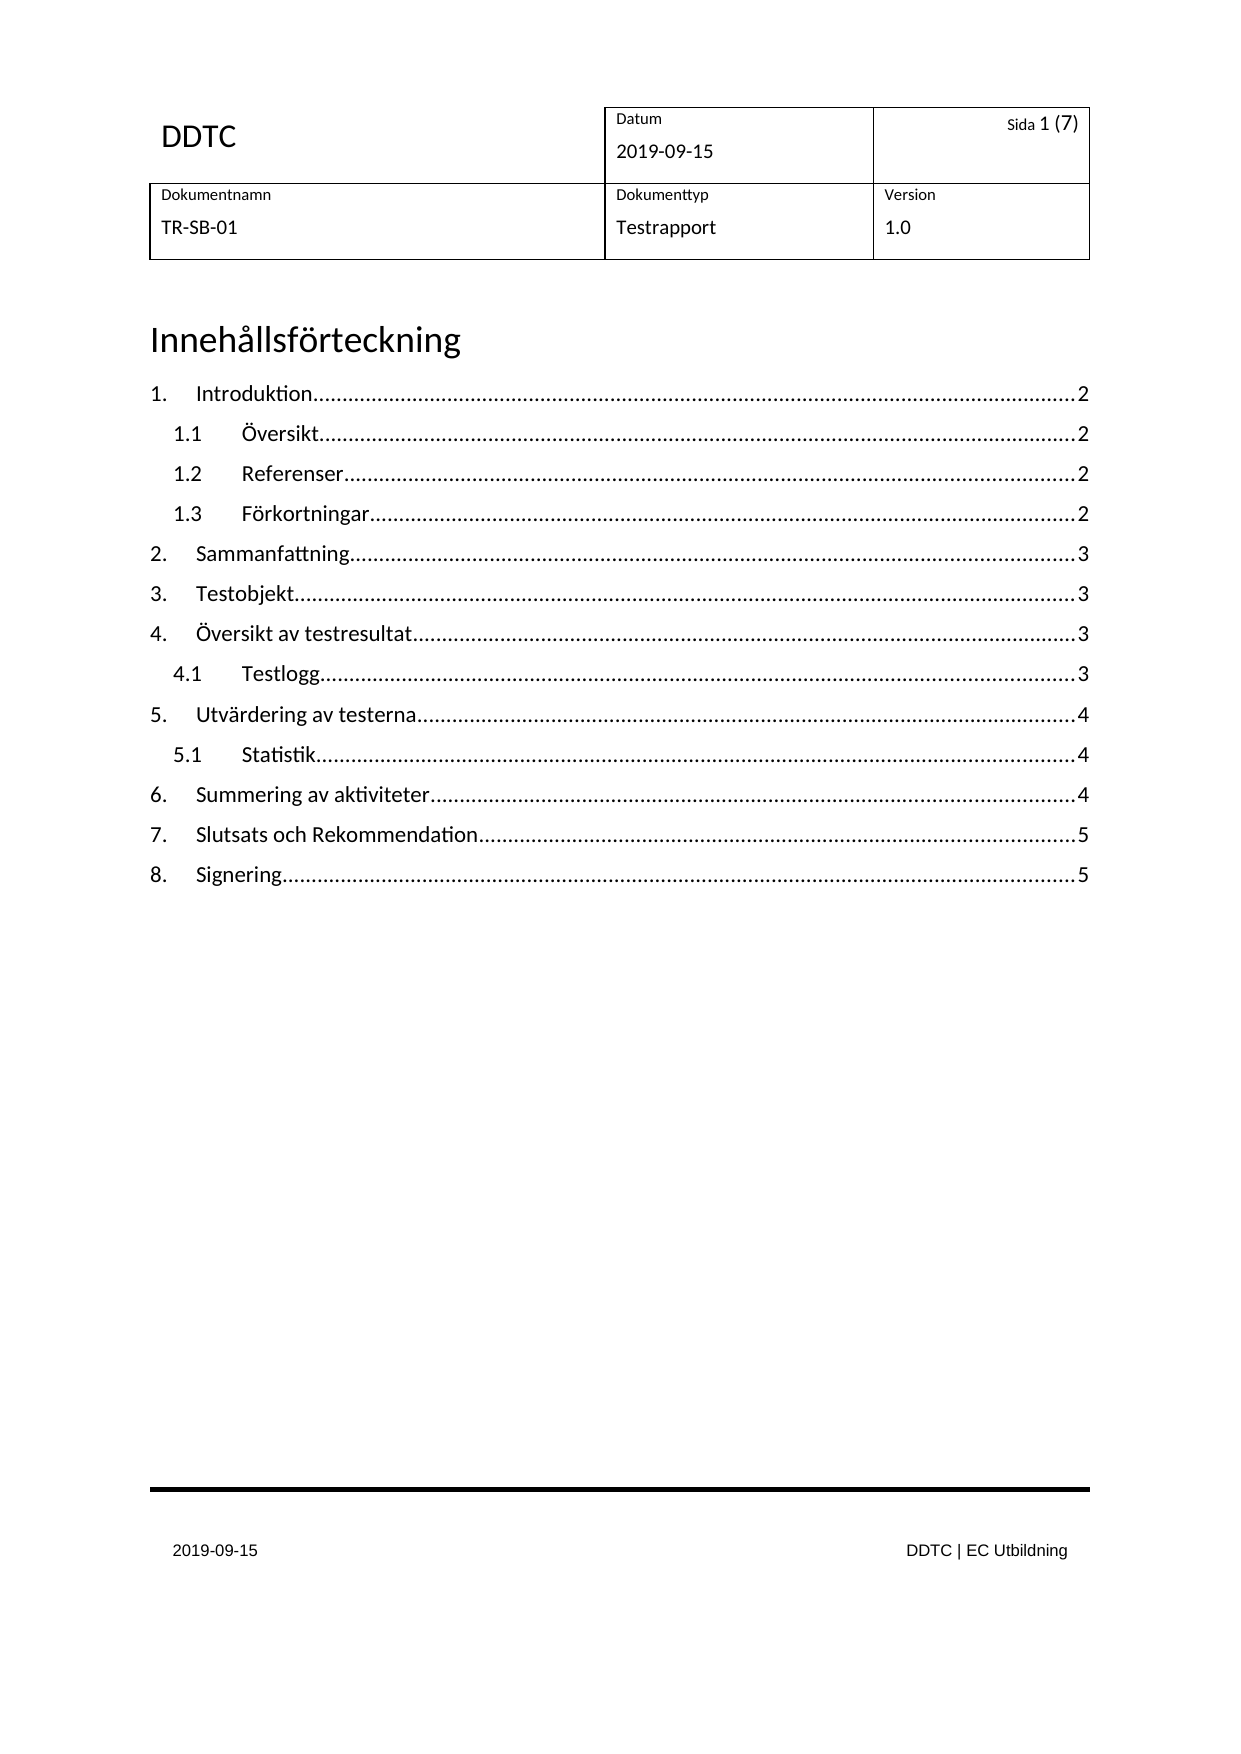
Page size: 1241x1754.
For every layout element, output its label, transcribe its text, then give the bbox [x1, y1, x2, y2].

text Innehållsförteckning [150, 316, 1090, 362]
